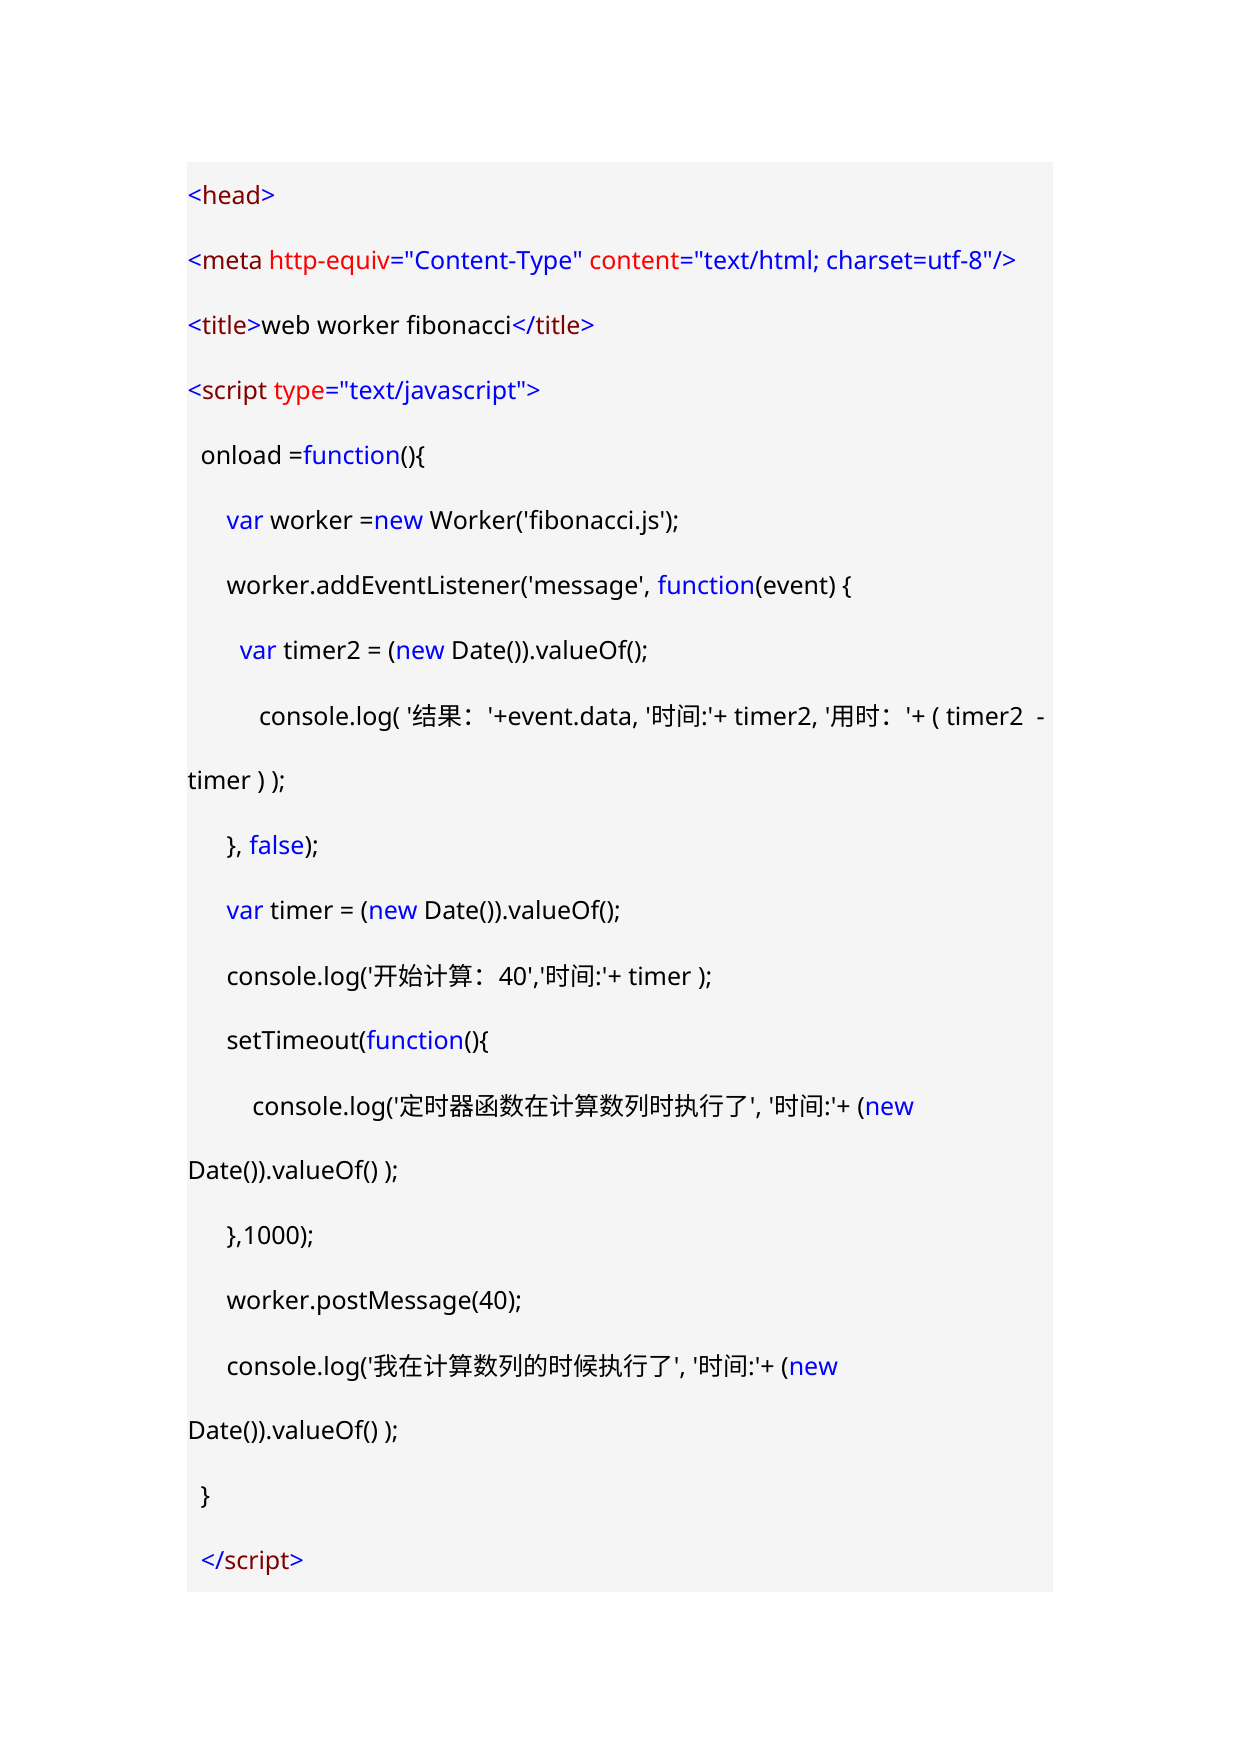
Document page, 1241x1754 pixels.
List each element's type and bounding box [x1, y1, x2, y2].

text [187, 162, 1053, 1592]
